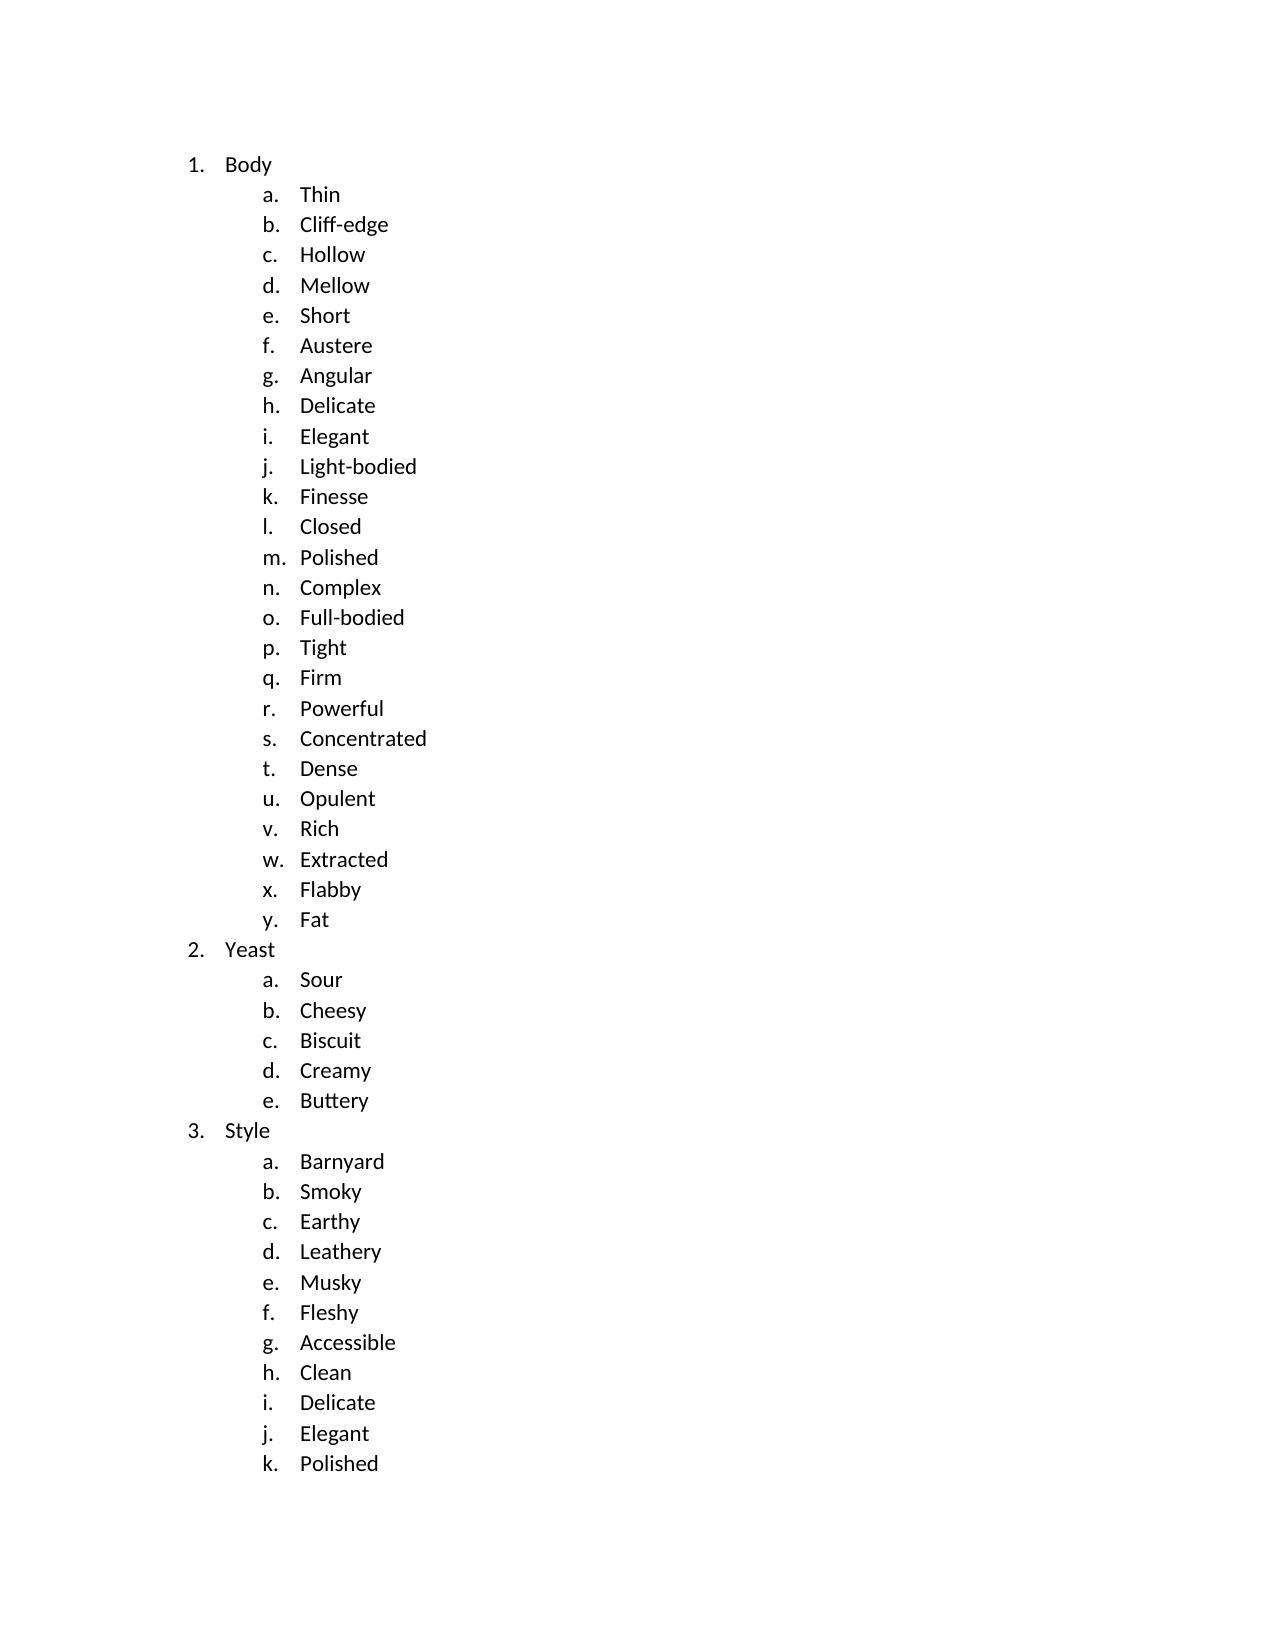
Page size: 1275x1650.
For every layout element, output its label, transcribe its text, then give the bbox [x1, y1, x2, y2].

list Austere [262, 331, 1125, 359]
list Angular [262, 361, 1125, 389]
list Extracted [262, 845, 1125, 873]
list Polished [262, 1449, 1125, 1477]
list Dense [262, 754, 1125, 782]
list Concentrated [262, 724, 1125, 752]
list Thin [262, 180, 1125, 208]
list Firm [262, 663, 1125, 692]
list Smoky [262, 1177, 1125, 1205]
list Creamy [262, 1056, 1125, 1084]
list Leathery [262, 1237, 1125, 1266]
list Hollow [262, 241, 1125, 269]
list Polished [262, 543, 1125, 571]
list Mellow [262, 271, 1125, 299]
list Finesse [262, 482, 1125, 510]
list Flabby [262, 875, 1125, 903]
list Musky [262, 1268, 1125, 1296]
list Accessible [262, 1328, 1125, 1356]
list Elegant [262, 422, 1125, 450]
list Sour [262, 966, 1125, 994]
list Style [187, 1117, 1125, 1145]
list Biscuit [262, 1026, 1125, 1054]
list Opulent [262, 784, 1125, 812]
list Closed [262, 512, 1125, 541]
list Body [187, 150, 1125, 178]
list Yeast [187, 935, 1125, 963]
list Rich [262, 814, 1125, 843]
list Powerful [262, 694, 1125, 722]
list Tight [262, 633, 1125, 661]
list Cheesy [262, 996, 1125, 1024]
list Complex [262, 573, 1125, 601]
list Barnyard [262, 1147, 1125, 1175]
list Buttery [262, 1086, 1125, 1114]
list Elegant [262, 1419, 1125, 1447]
list Cliff-edge [262, 210, 1125, 238]
list Earthy [262, 1207, 1125, 1235]
list Light-bodied [262, 452, 1125, 480]
list Fleshy [262, 1298, 1125, 1326]
list Delicate [262, 392, 1125, 420]
list Short [262, 301, 1125, 329]
list Clean [262, 1358, 1125, 1386]
list Fat [262, 905, 1125, 933]
list Delicate [262, 1388, 1125, 1417]
list Full-bodied [262, 603, 1125, 631]
